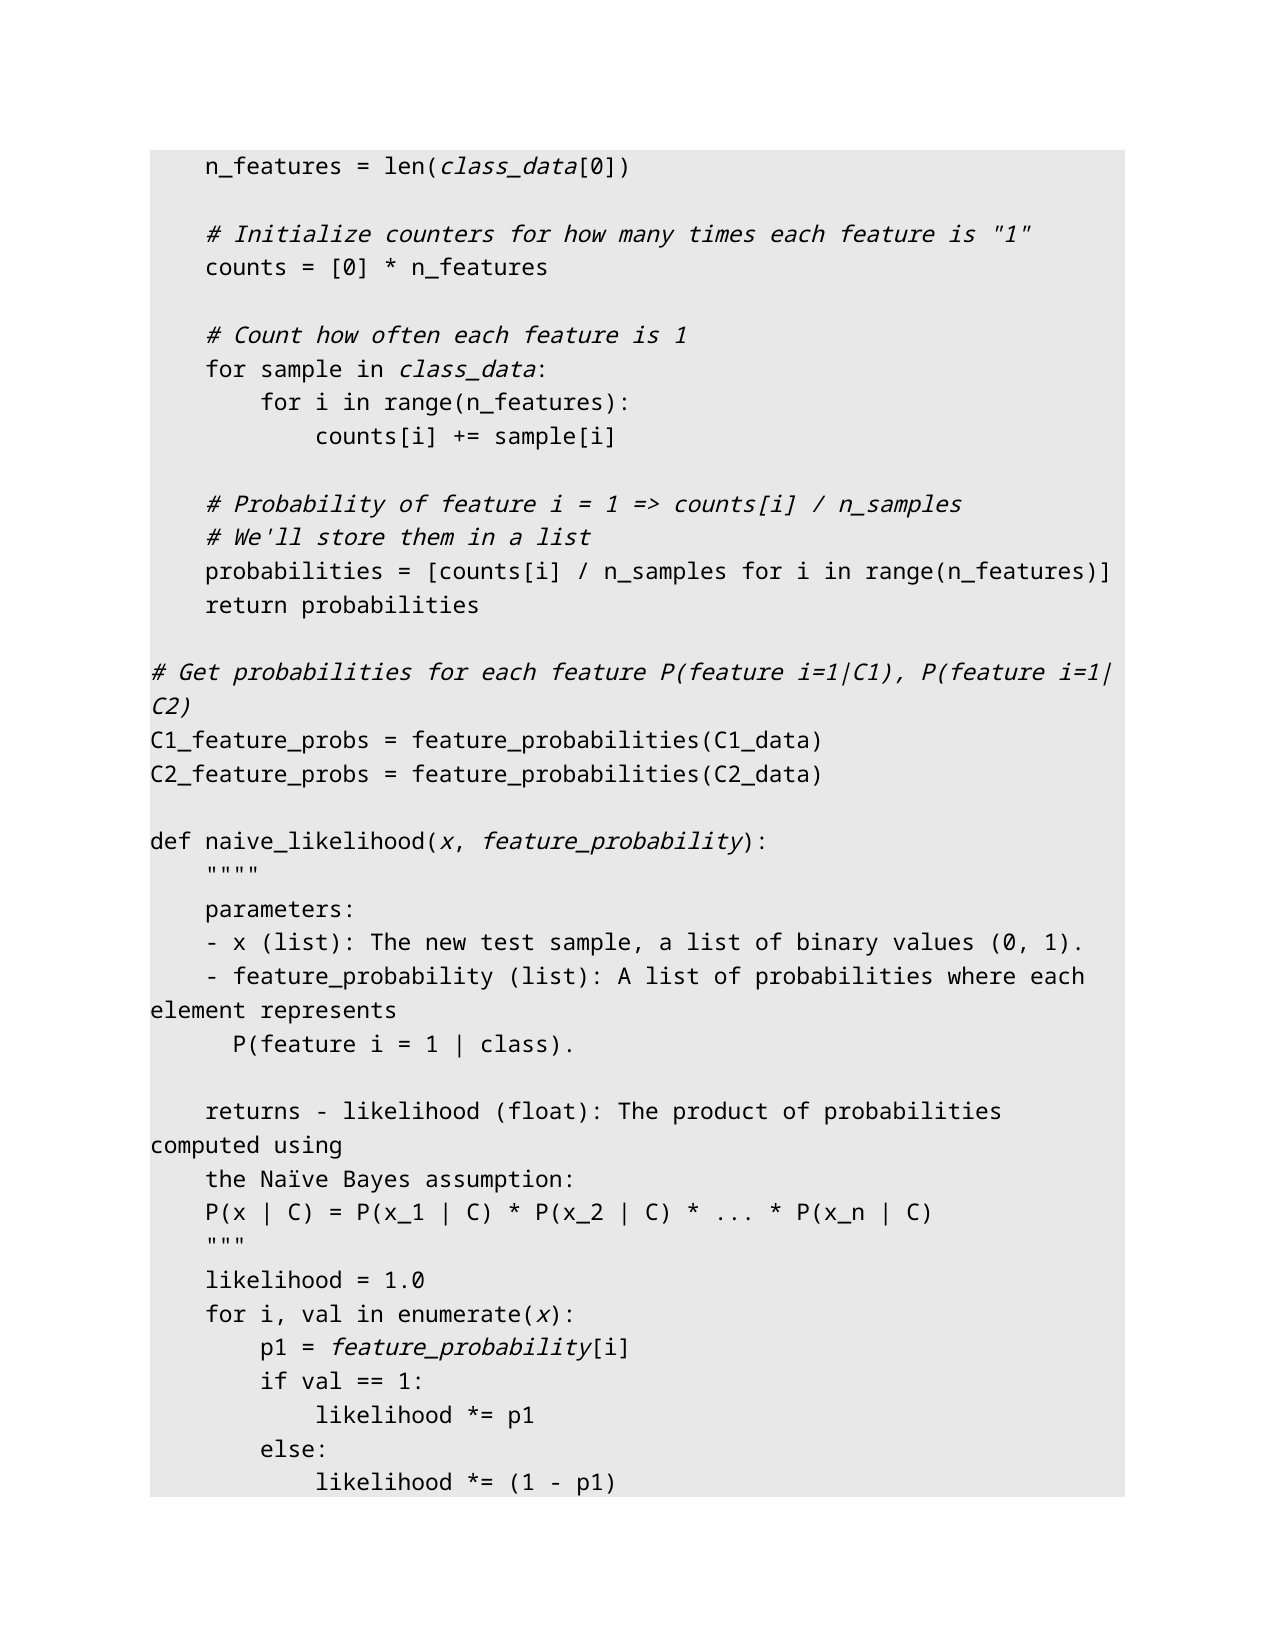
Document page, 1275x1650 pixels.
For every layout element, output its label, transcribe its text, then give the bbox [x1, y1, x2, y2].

text - feature_probability (list): A list of probabilities where each element represents [150, 960, 1125, 1025]
text parameters: [150, 892, 1125, 924]
text def naive_likelihood(x, feature_probability): [150, 825, 1125, 856]
text returns - likelihood (float): The product of probabilities computed using [150, 1095, 1125, 1160]
text counts[i] += sample[i] [150, 420, 1125, 451]
text if val == 1: [150, 1365, 1125, 1396]
text n_features = len(class_data[0]) [150, 150, 1125, 181]
text for i, val in enumerate(x): [150, 1297, 1125, 1329]
text # We'll store them in a list [150, 521, 1125, 552]
text counts = [0] * n_features [150, 251, 1125, 282]
text C2_feature_probs = feature_probabilities(C2_data) [150, 757, 1125, 789]
text for sample in class_data: [150, 352, 1125, 384]
text else: [150, 1432, 1125, 1464]
text # Count how often each feature is 1 [150, 319, 1125, 350]
text """ [150, 1230, 1125, 1261]
text """" [150, 859, 1125, 890]
text # Initialize counters for how many times each feature is "1" [150, 217, 1125, 249]
text p1 = feature_probability[i] [150, 1331, 1125, 1362]
text probabilities = [counts[i] / n_samples for i in range(n_features)] [150, 555, 1125, 586]
text C1_feature_probs = feature_probabilities(C1_data) [150, 724, 1125, 755]
text - x (list): The new test sample, a list of binary values (0, 1). [150, 926, 1125, 957]
text likelihood = 1.0 [150, 1264, 1125, 1295]
text # Get probabilities for each feature P(feature i=1|C1), P(feature i=1|C2) [150, 656, 1125, 721]
text # Probability of feature i = 1 => counts[i] / n_samples [150, 487, 1125, 519]
text return probabilities [150, 589, 1125, 620]
text P(x | C) = P(x_1 | C) * P(x_2 | C) * ... * P(x_n | C) [150, 1196, 1125, 1227]
text likelihood *= p1 [150, 1399, 1125, 1430]
text P(feature i = 1 | class). [150, 1027, 1125, 1059]
text likelihood *= (1 - p1) [150, 1466, 1125, 1497]
text for i in range(n_features): [150, 386, 1125, 417]
text the Naïve Bayes assumption: [150, 1162, 1125, 1194]
